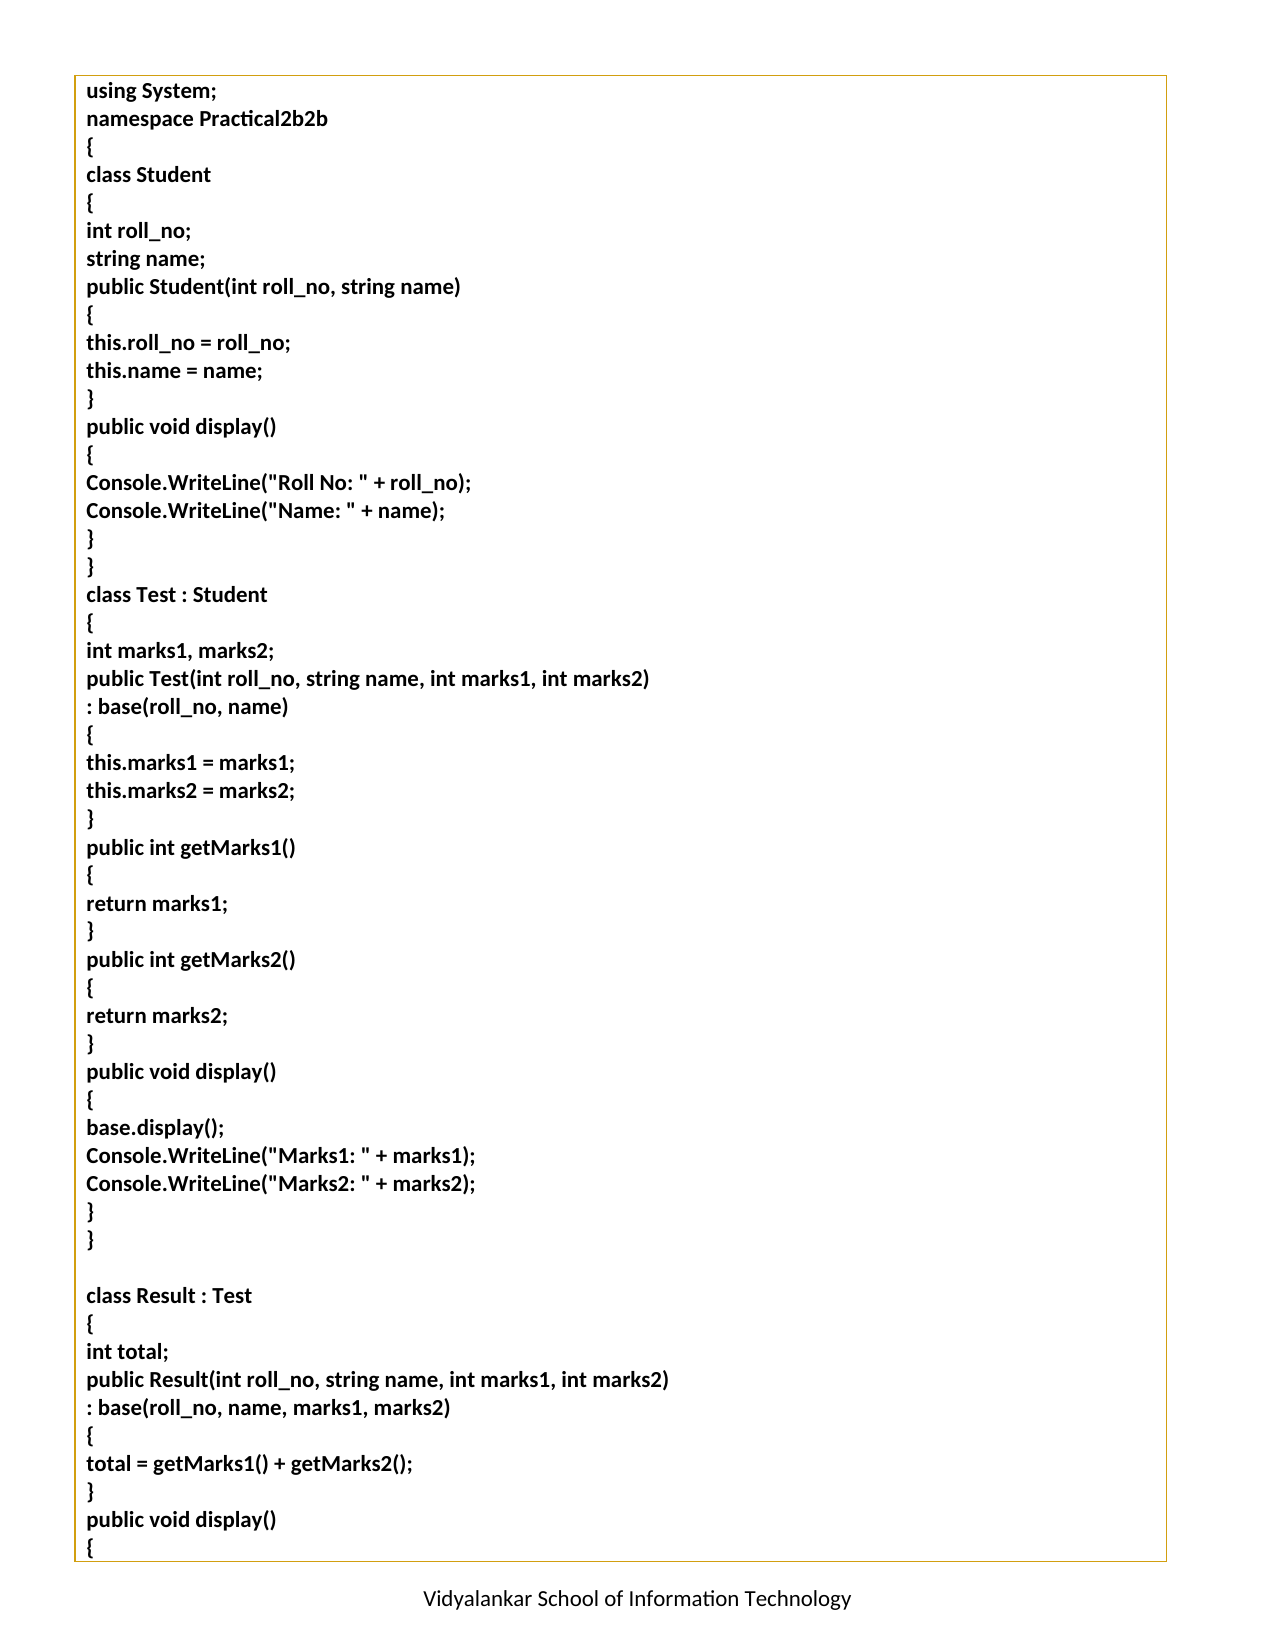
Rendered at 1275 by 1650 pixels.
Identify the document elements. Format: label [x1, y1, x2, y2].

table_cell [76, 76, 1166, 1561]
